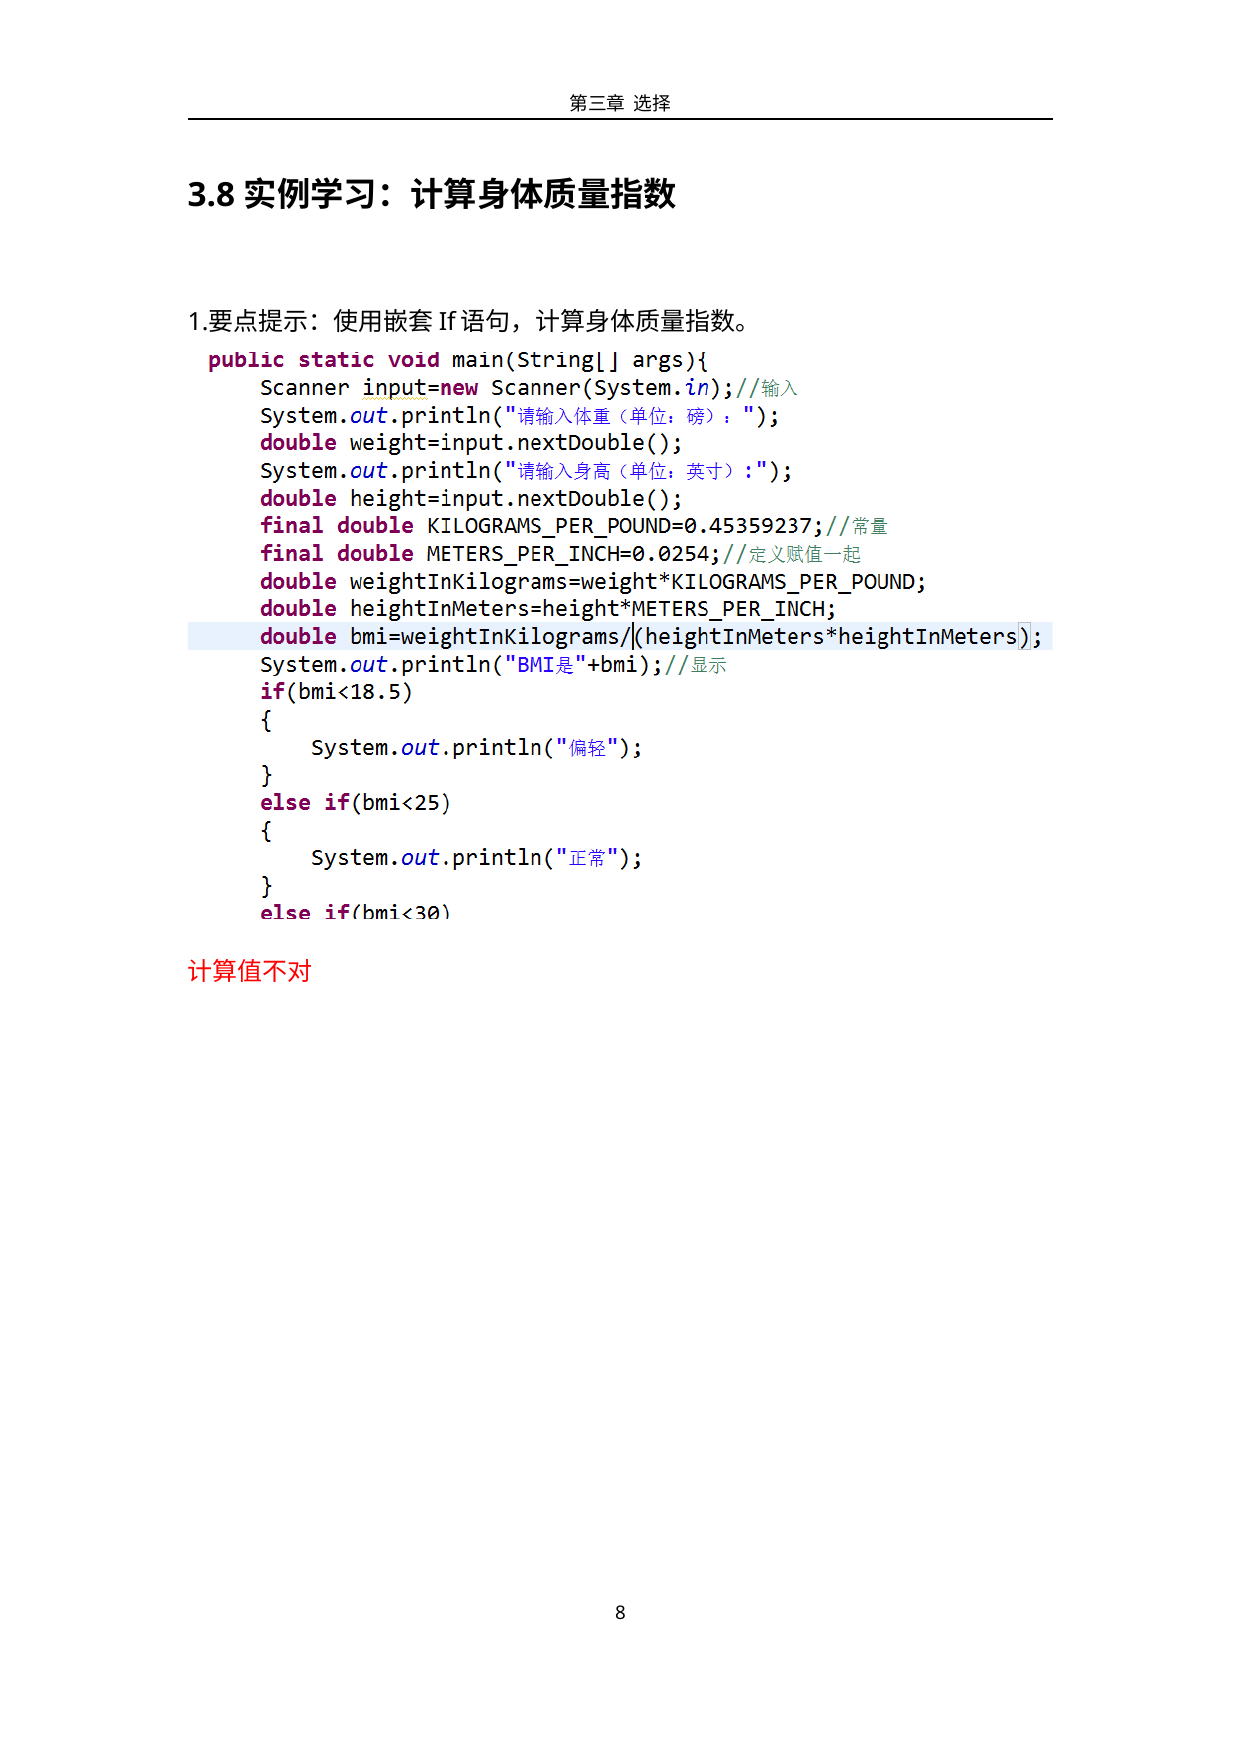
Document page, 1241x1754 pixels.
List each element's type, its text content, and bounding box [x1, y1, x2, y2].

subtitle 3.8 实例学习：计算身体质量指数 [187, 160, 1053, 225]
text 计算值不对 [187, 937, 1053, 1002]
picture [187, 352, 1053, 919]
text 1.要点提示：使用嵌套If语句，计算身体质量指数。 [187, 287, 1053, 352]
